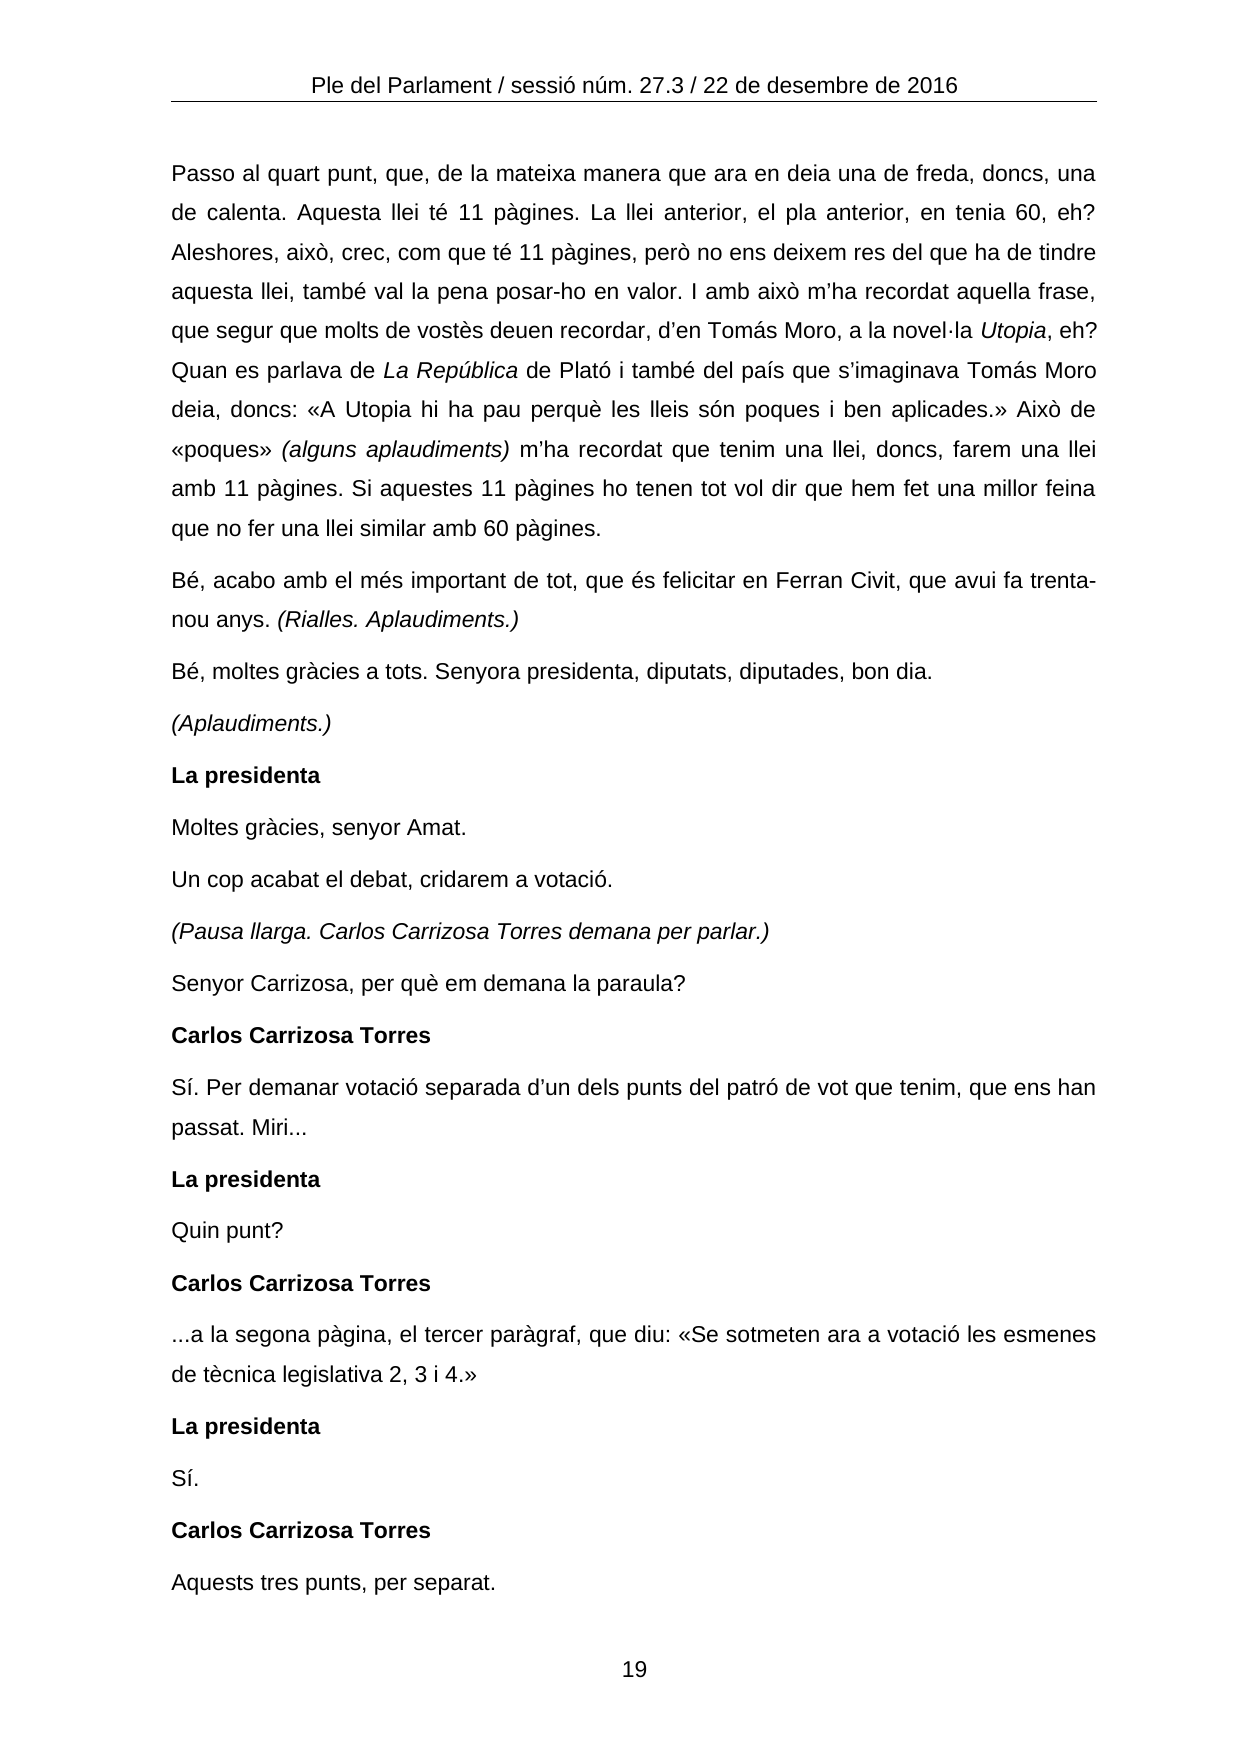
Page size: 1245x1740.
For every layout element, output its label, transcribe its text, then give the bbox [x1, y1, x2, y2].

text Carlos Carrizosa Torres [171, 1269, 1097, 1296]
text Sí. Per demanar votació separada d’un dels punts del patró de vot que tenim, que ens han passat. Miri... [171, 1074, 1097, 1140]
text Senyor Carrizosa, per què em demana la paraula? [171, 970, 1097, 996]
text Aquests tres punts, per separat. [171, 1569, 1097, 1595]
text Un cop acabat el debat, cridarem a votació. [171, 866, 1097, 892]
text La presidenta [171, 762, 1097, 788]
text Carlos Carrizosa Torres [171, 1022, 1097, 1048]
text Sí. [171, 1465, 1097, 1491]
text Moltes gràcies, senyor Amat. [171, 814, 1097, 841]
text ...a la segona pàgina, el tercer paràgraf, que diu: «Se sotmeten ara a votació les esmenes de tècnica legislativa 2, 3 i 4.» [171, 1321, 1097, 1387]
text Carlos Carrizosa Torres [171, 1517, 1097, 1543]
text La presidenta [171, 1413, 1097, 1439]
text Bé, moltes gràcies a tots. Senyora presidenta, diputats, diputades, bon dia. [171, 658, 1097, 684]
text La presidenta [171, 1166, 1097, 1192]
text Quin punt? [171, 1217, 1097, 1244]
text Passo al quart punt, que, de la mateixa manera que ara en deia una de freda, doncs, una de calenta. Aquesta llei té 11 pàgines. La llei anterior, el pla anterior, en tenia 60, eh? Aleshores, això, crec, com que té 11 pàgines, però no ens deixem res del que ha de tindre aquesta llei, també val la pena posar-ho en valor. I amb això m’ha recordat aquella frase, que segur que molts de vostès deuen recordar, d’en Tomás Moro, a la novel·la Utopia, eh? Quan es parlava de La República de Plató i també del país que s’imaginava Tomás Moro deia, doncs: «A Utopia hi ha pau perquè les lleis són poques i ben aplicades.» Això de «poques» (alguns aplaudiments) m’ha recordat que tenim una llei, doncs, farem una llei amb 11 pàgines. Si aquestes 11 pàgines ho tenen tot vol dir que hem fet una millor feina que no fer una llei similar amb 60 pàgines. [171, 159, 1097, 541]
text Bé, acabo amb el més important de tot, que és felicitar en Ferran Civit, que avui fa trenta-nou anys. (Rialles. Aplaudiments.) [171, 567, 1097, 633]
text (Aplaudiments.) [171, 710, 1097, 737]
text (Pausa llarga. Carlos Carrizosa Torres demana per parlar.) [171, 918, 1097, 944]
